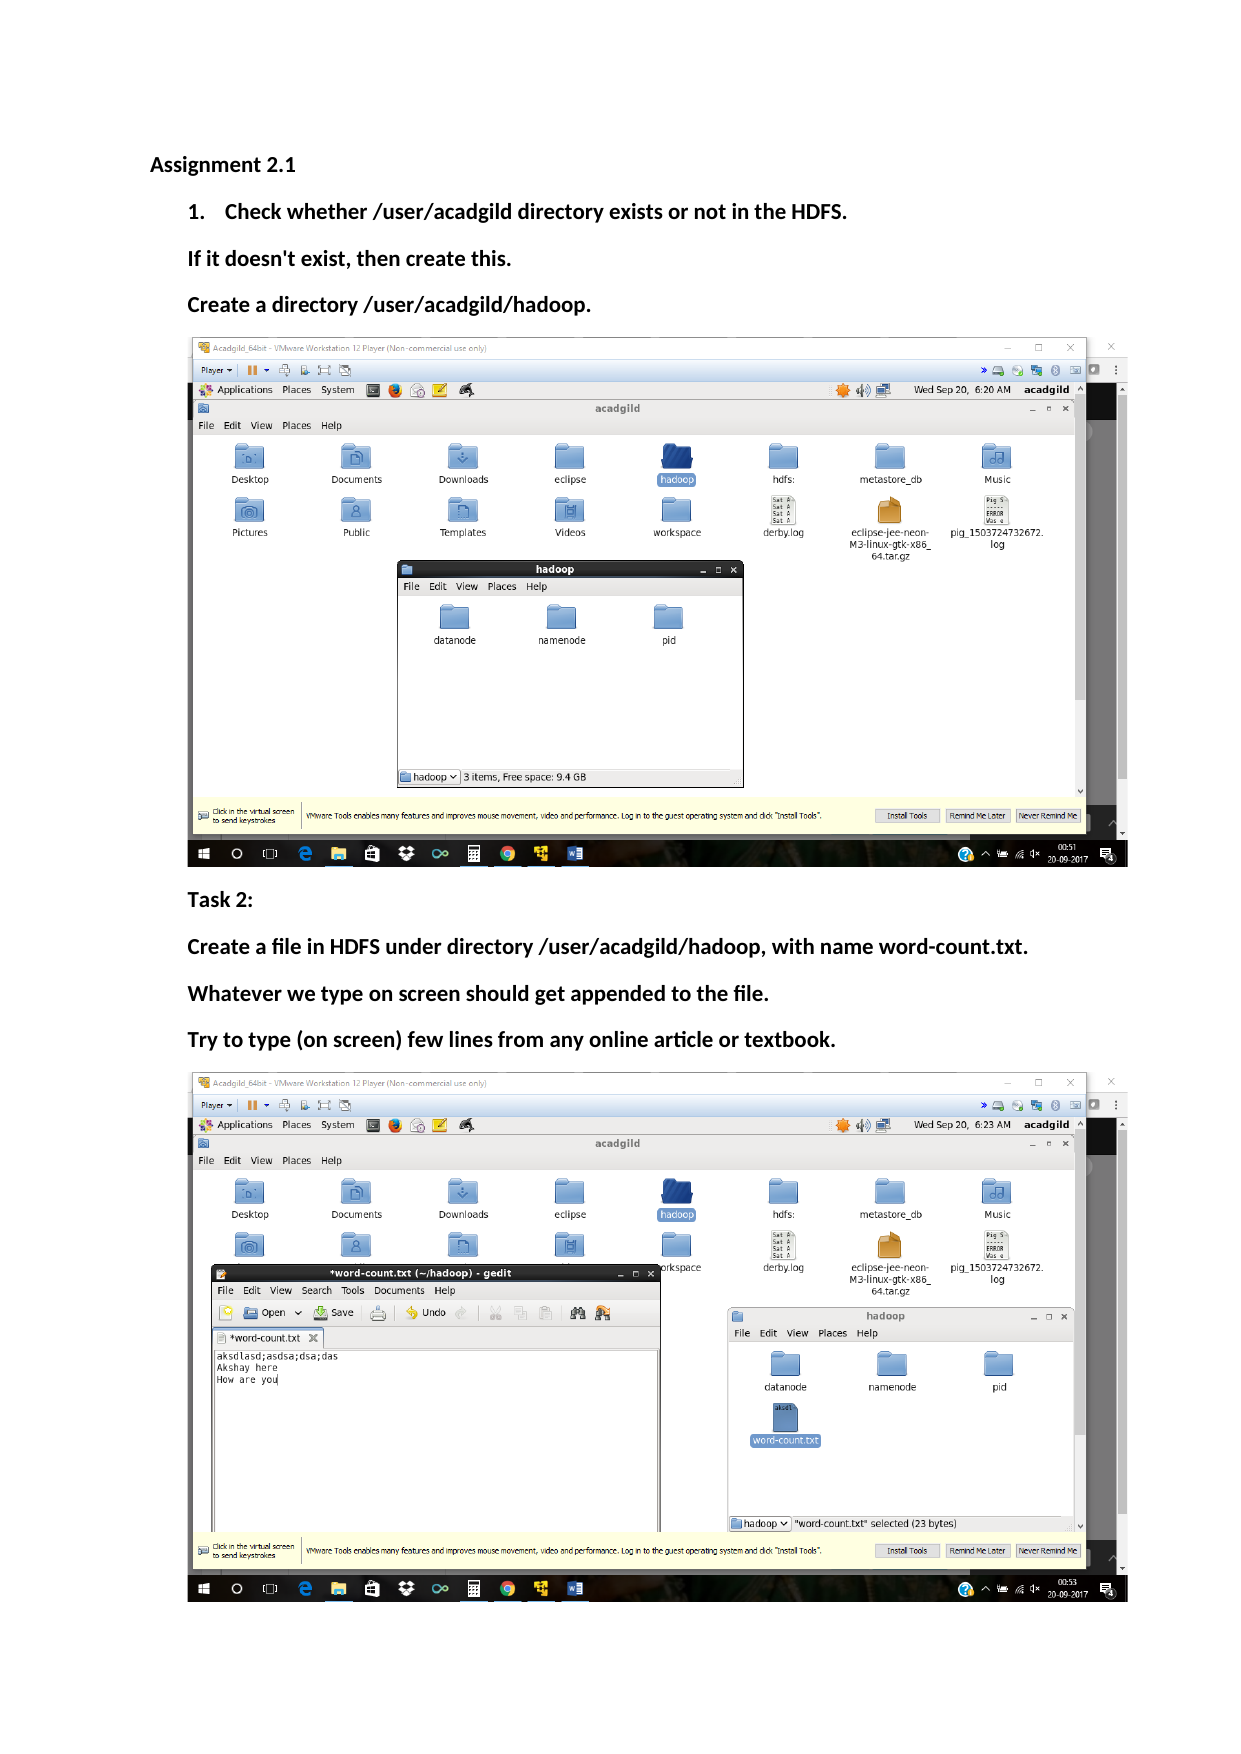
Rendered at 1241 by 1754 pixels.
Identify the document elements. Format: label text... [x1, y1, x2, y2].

list Check whether /user/acadgild directory exists or not in the HDFS. [187, 197, 1090, 225]
text Create a directory /user/acadgild/hadoop. [150, 291, 1090, 319]
text Assignment 2.1 [150, 150, 1090, 178]
text Create a file in HDFS under directory /user/acadgild/hadoop, with name word-count.txt. [150, 932, 1090, 960]
text If it doesn't exist, then create this. [150, 244, 1090, 272]
picture [187, 337, 1128, 867]
text Whatever we type on screen should get appended to the file. [150, 979, 1090, 1007]
text Task 2: [150, 885, 1090, 913]
picture [187, 1072, 1128, 1602]
text Try to type (on screen) few lines from any online article or textbook. [150, 1026, 1090, 1054]
